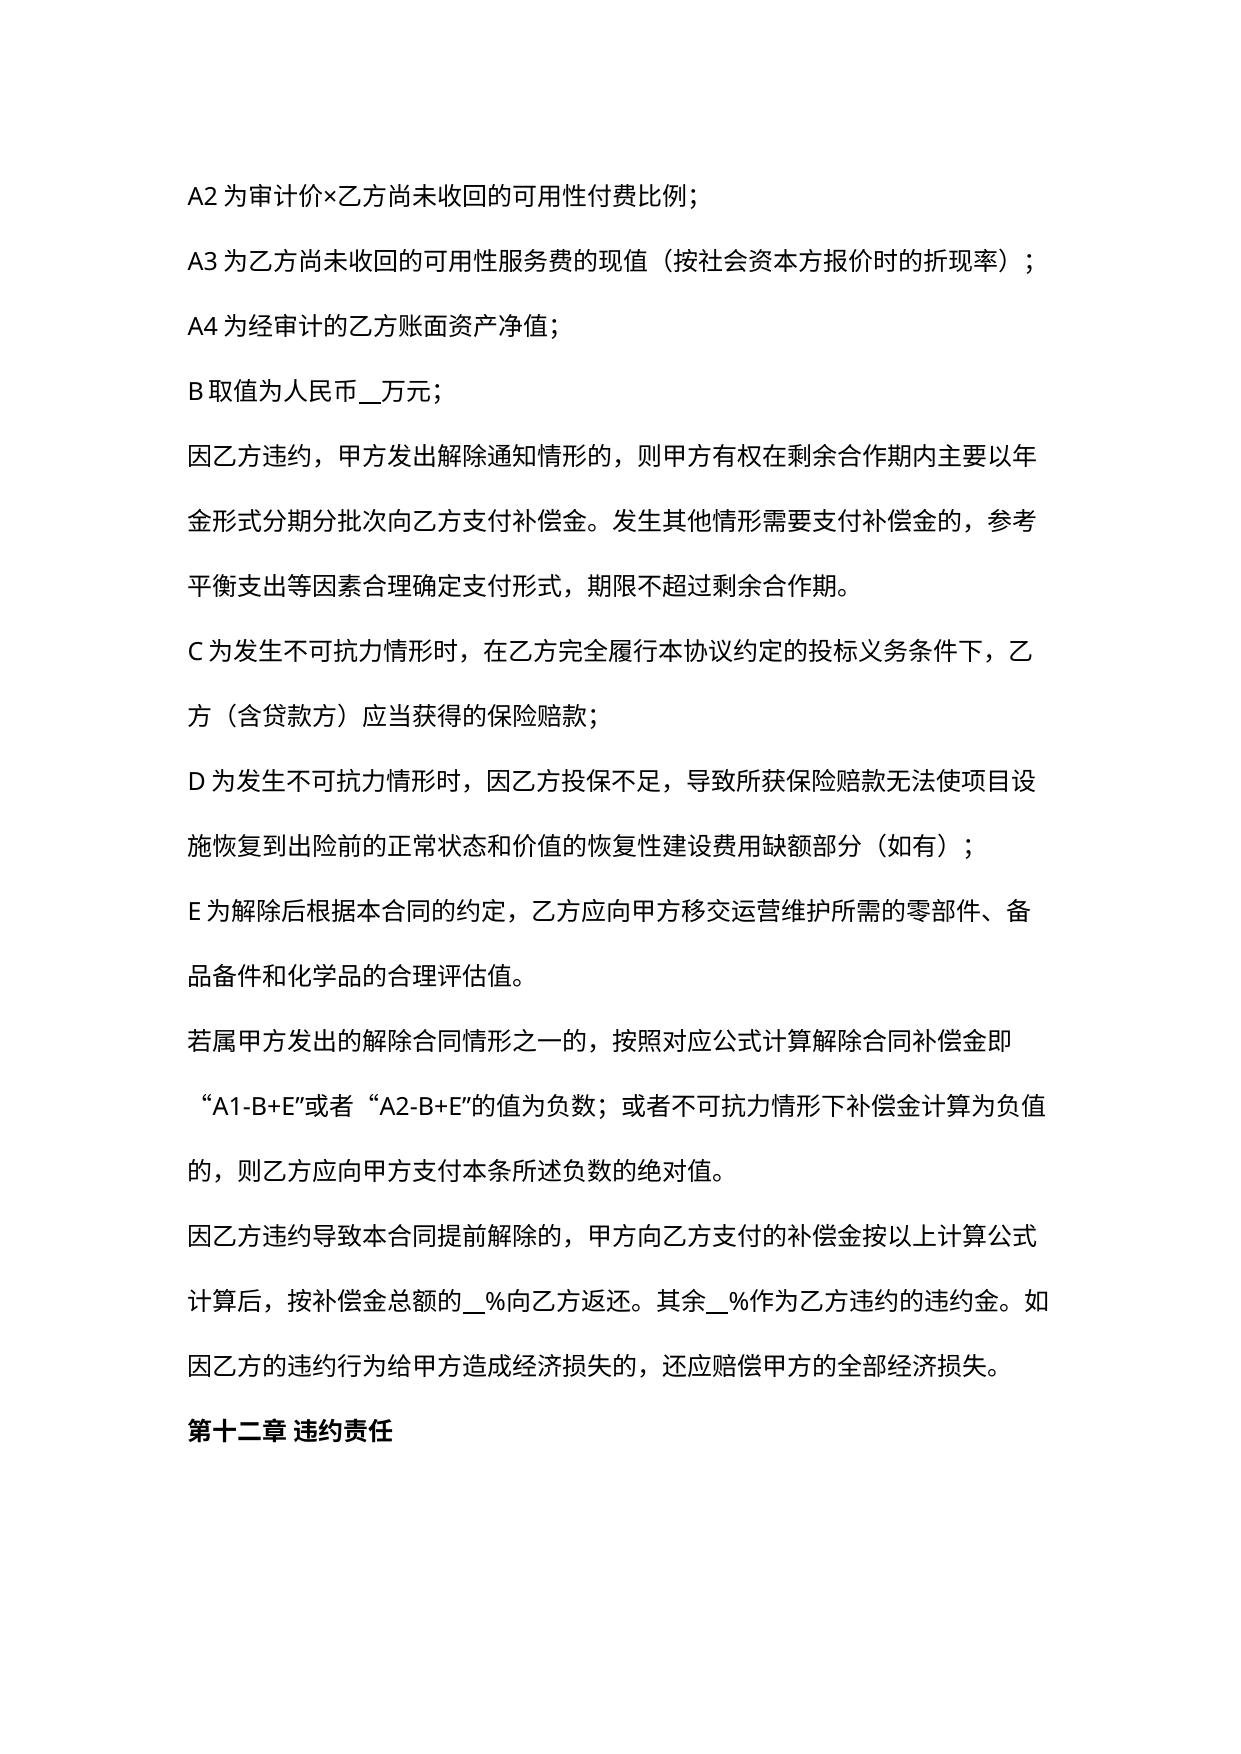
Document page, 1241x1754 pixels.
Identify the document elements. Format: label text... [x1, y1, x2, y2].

subtitle 第十二章 违约责任 [187, 1397, 1053, 1462]
text E为解除后根据本合同的约定，乙方应向甲方移交运营维护所需的零部件、备品备件和化学品的合理评估值。 [187, 877, 1053, 1007]
text A4为经审计的乙方账面资产净值； [187, 292, 1053, 357]
text 因乙方违约，甲方发出解除通知情形的，则甲方有权在剩余合作期内主要以年金形式分期分批次向乙方支付补偿金。发生其他情形需要支付补偿金的，参考平衡支出等因素合理确定支付形式，期限不超过剩余合作期。 [187, 422, 1053, 617]
text 若属甲方发出的解除合同情形之一的，按照对应公式计算解除合同补偿金即“A1-B+E”或者“A2-B+E”的值为负数；或者不可抗力情形下补偿金计算为负值的，则乙方应向甲方支付本条所述负数的绝对值。 [187, 1007, 1053, 1202]
text 因乙方违约导致本合同提前解除的，甲方向乙方支付的补偿金按以上计算公式计算后，按补偿金总额的 %向乙方返还。其余 %作为乙方违约的违约金。如因乙方的违约行为给甲方造成经济损失的，还应赔偿甲方的全部经济损失。 [187, 1202, 1053, 1397]
text C为发生不可抗力情形时，在乙方完全履行本协议约定的投标义务条件下，乙方（含贷款方）应当获得的保险赔款； [187, 617, 1053, 747]
text A3为乙方尚未收回的可用性服务费的现值（按社会资本方报价时的折现率）； [187, 227, 1053, 292]
text D为发生不可抗力情形时，因乙方投保不足，导致所获保险赔款无法使项目设施恢复到出险前的正常状态和价值的恢复性建设费用缺额部分（如有）； [187, 747, 1053, 877]
text A2为审计价×乙方尚未收回的可用性付费比例； [187, 162, 1053, 227]
text B取值为人民币 万元； [187, 357, 1053, 422]
